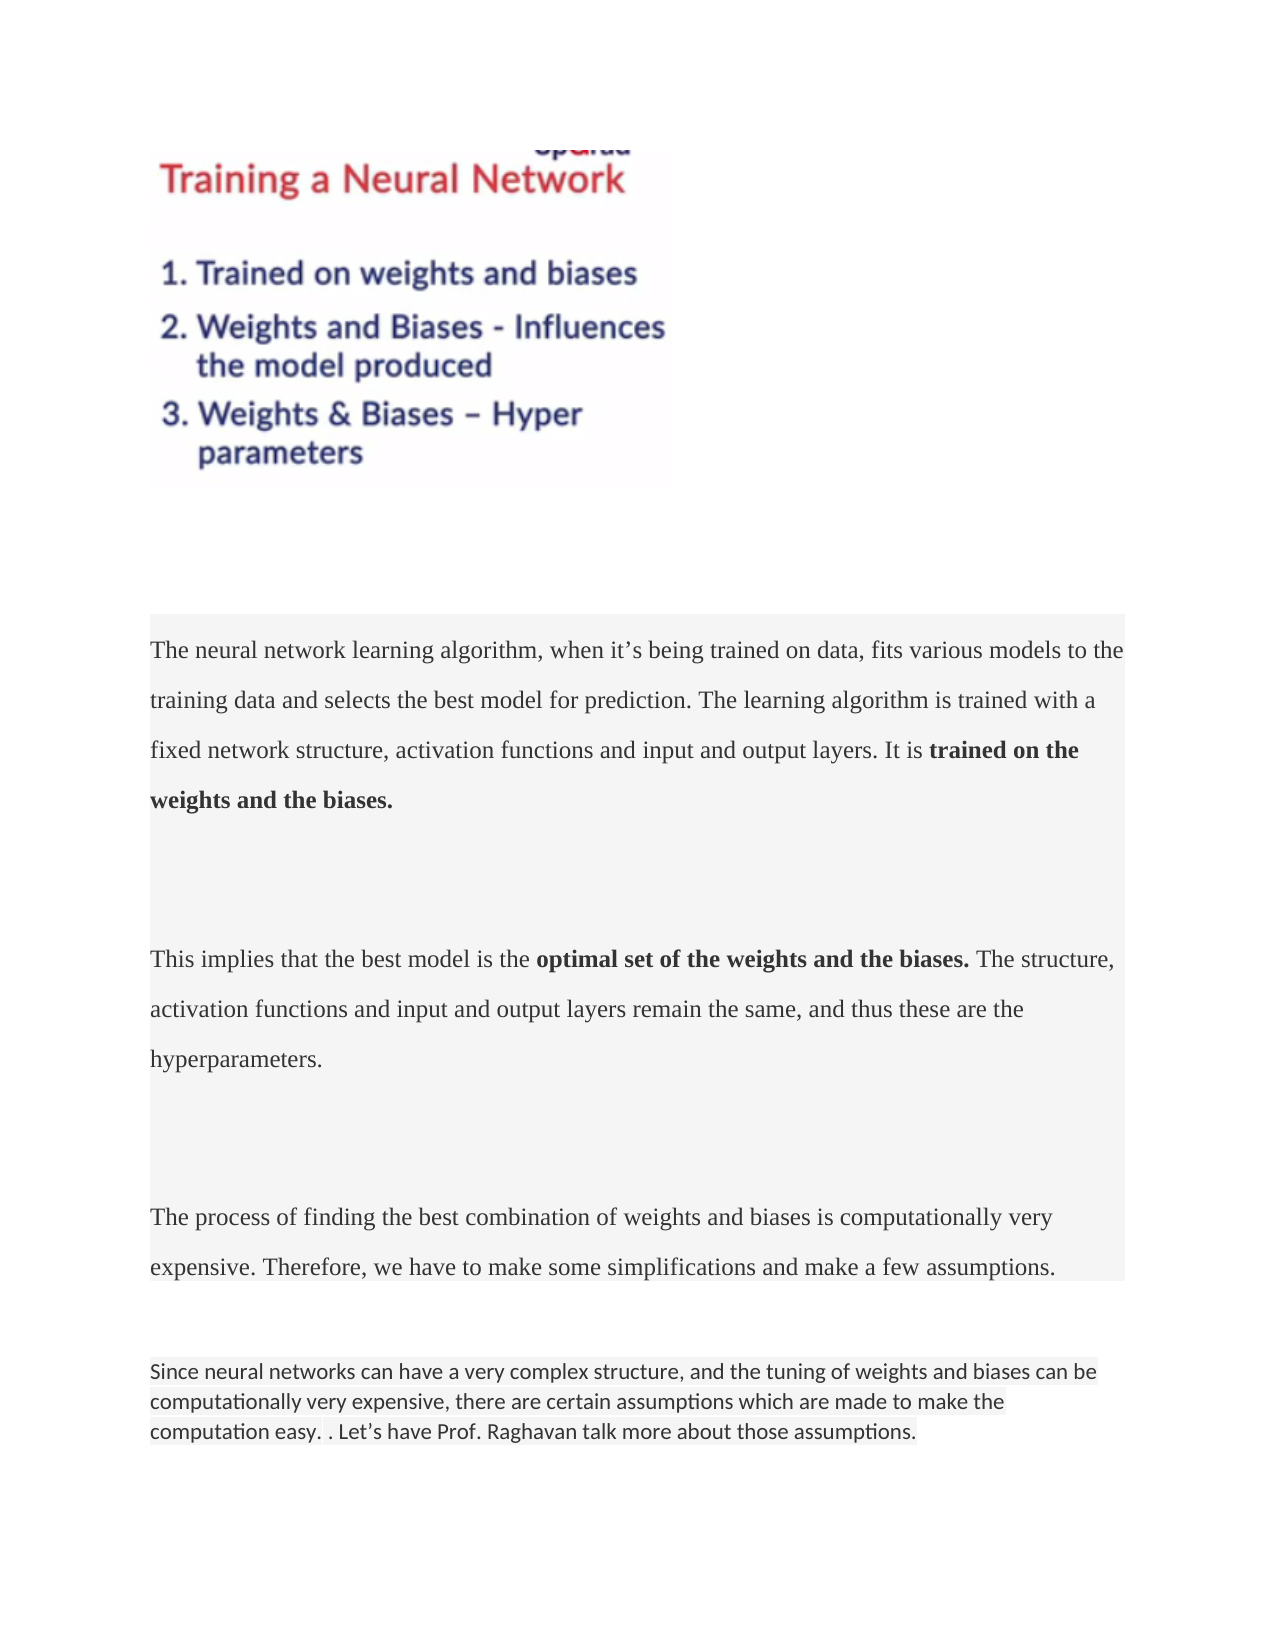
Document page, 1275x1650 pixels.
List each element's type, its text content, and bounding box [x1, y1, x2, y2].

text The process of finding the best combination of weights and biases is computationally very expensive. Therefore, we have to make some simplifications and make a few assumptions. [150, 1181, 1125, 1281]
text This implies that the best model is the optimal set of the weights and the biases. The structure, activation functions and input and output layers remain the same, and thus these are the hyperparameters. [150, 922, 1125, 1072]
text The neural network learning algorithm, when it’s being trained on data, fits various models to the training data and selects the best model for prediction. The learning algorithm is trained with a fixed network structure, activation functions and input and output layers. It is trained on the weights and the biases. [150, 614, 1125, 814]
picture [150, 150, 672, 489]
text Since neural networks can have a very complex structure, and the tuning of weights and biases can be computationally very expensive, there are certain assumptions which are made to make the computation easy. . Let’s have Prof. Raghavan talk more about those assumptions. [150, 1357, 1125, 1445]
